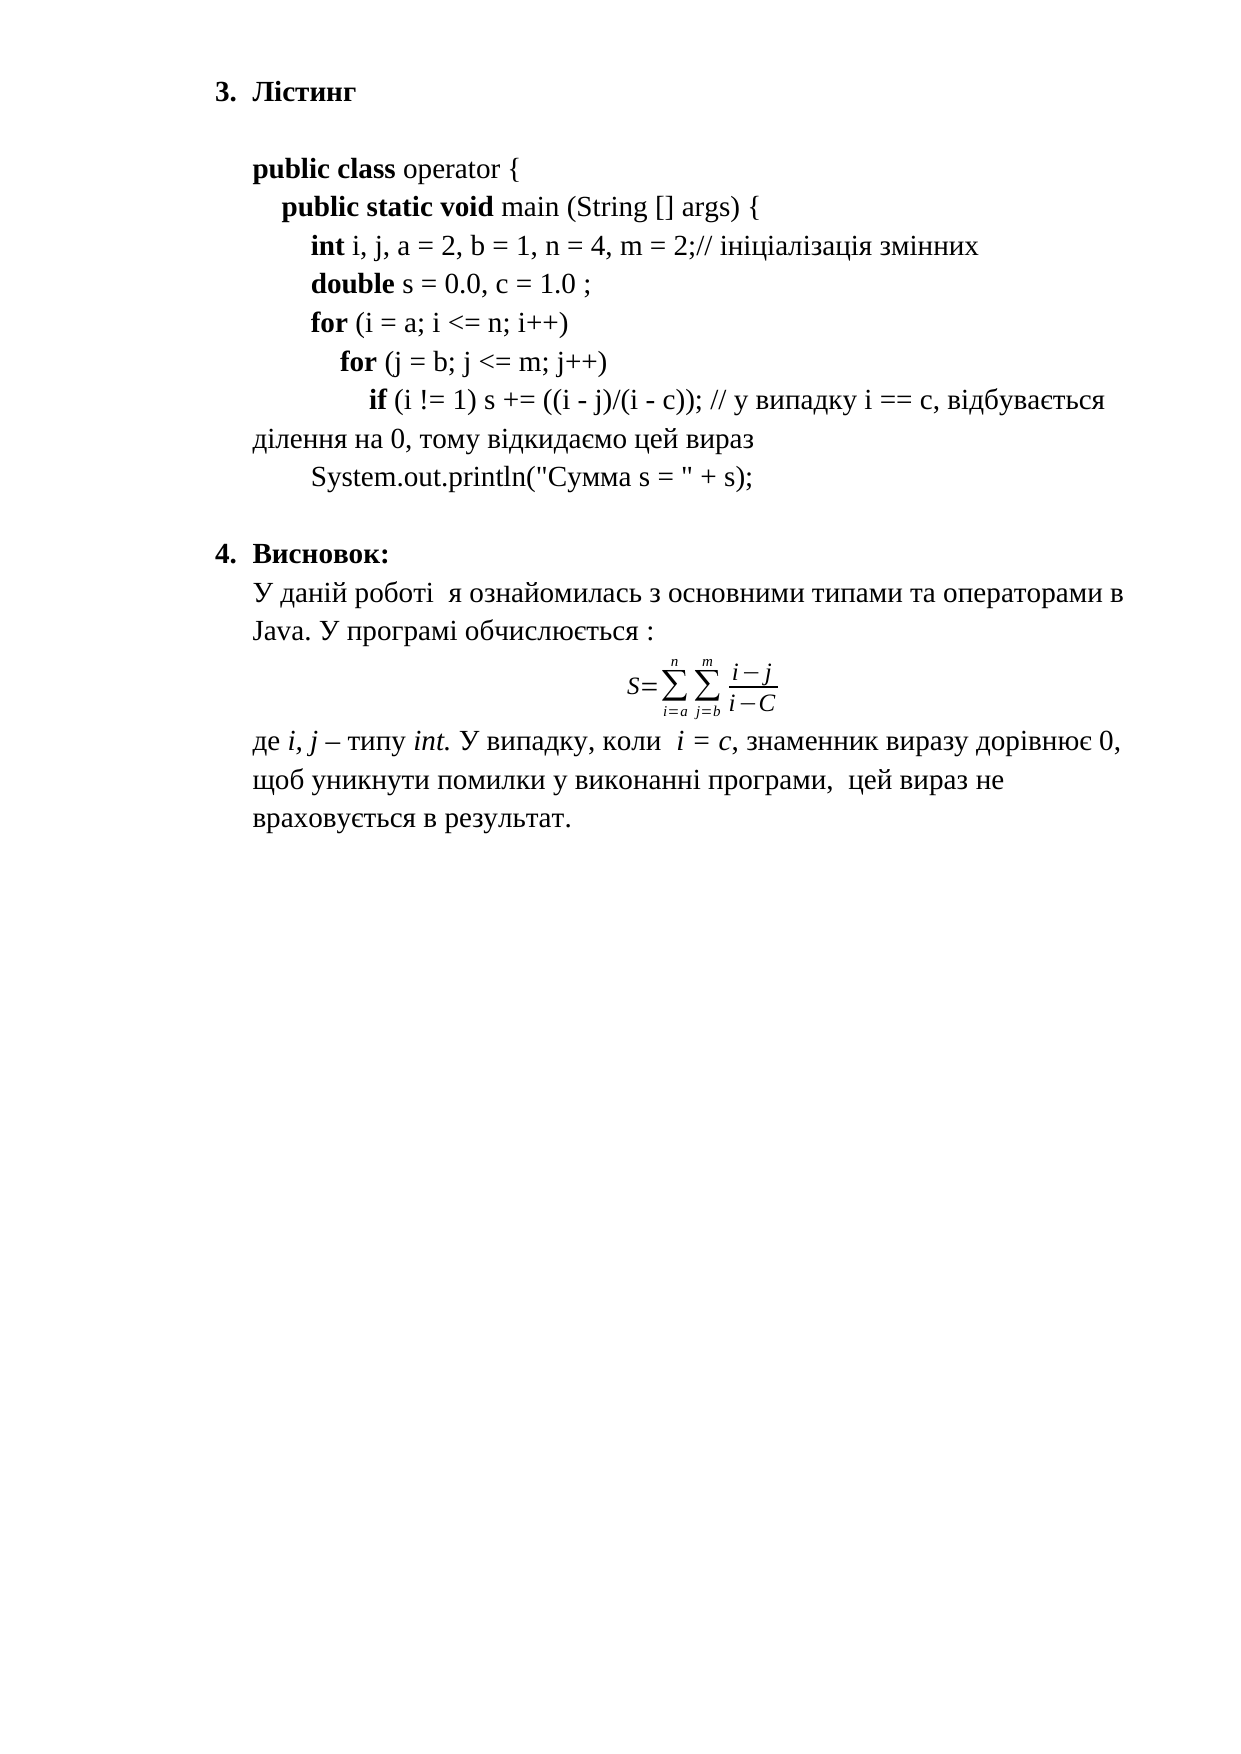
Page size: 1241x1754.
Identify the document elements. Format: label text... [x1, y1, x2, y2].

list if (i != 1) s += ((i - j)/(i - c)); // у випадку i == с, відбувається ділення на 0, тому відкидаємо цей вираз [252, 382, 1152, 454]
list for (i = a; i <= n; i++) [252, 305, 1152, 339]
list Висновок: У даній роботі я ознайомилась з основними типами та операторами в Java. У програмі обчислюється : [215, 536, 1152, 647]
list public class operator { [252, 151, 1152, 184]
list for (j = b; j <= m; j++) [252, 344, 1152, 377]
list double s = 0.0, c = 1.0 ; [252, 267, 1152, 300]
list public static void main (String [] args) { [252, 189, 1152, 223]
list System.out.println("Сумма s = " + s); [252, 459, 1152, 493]
list де i, j – типу int. У випадку, коли i = с, знаменник виразу дорівнює 0, щоб уникнути помилки у виконанні програми, цей вираз не враховується в результат. [252, 723, 1152, 834]
list int i, j, a = 2, b = 1, n = 4, m = 2;// ініціалізація змінних [252, 228, 1152, 262]
list Лістинг [215, 74, 1152, 107]
